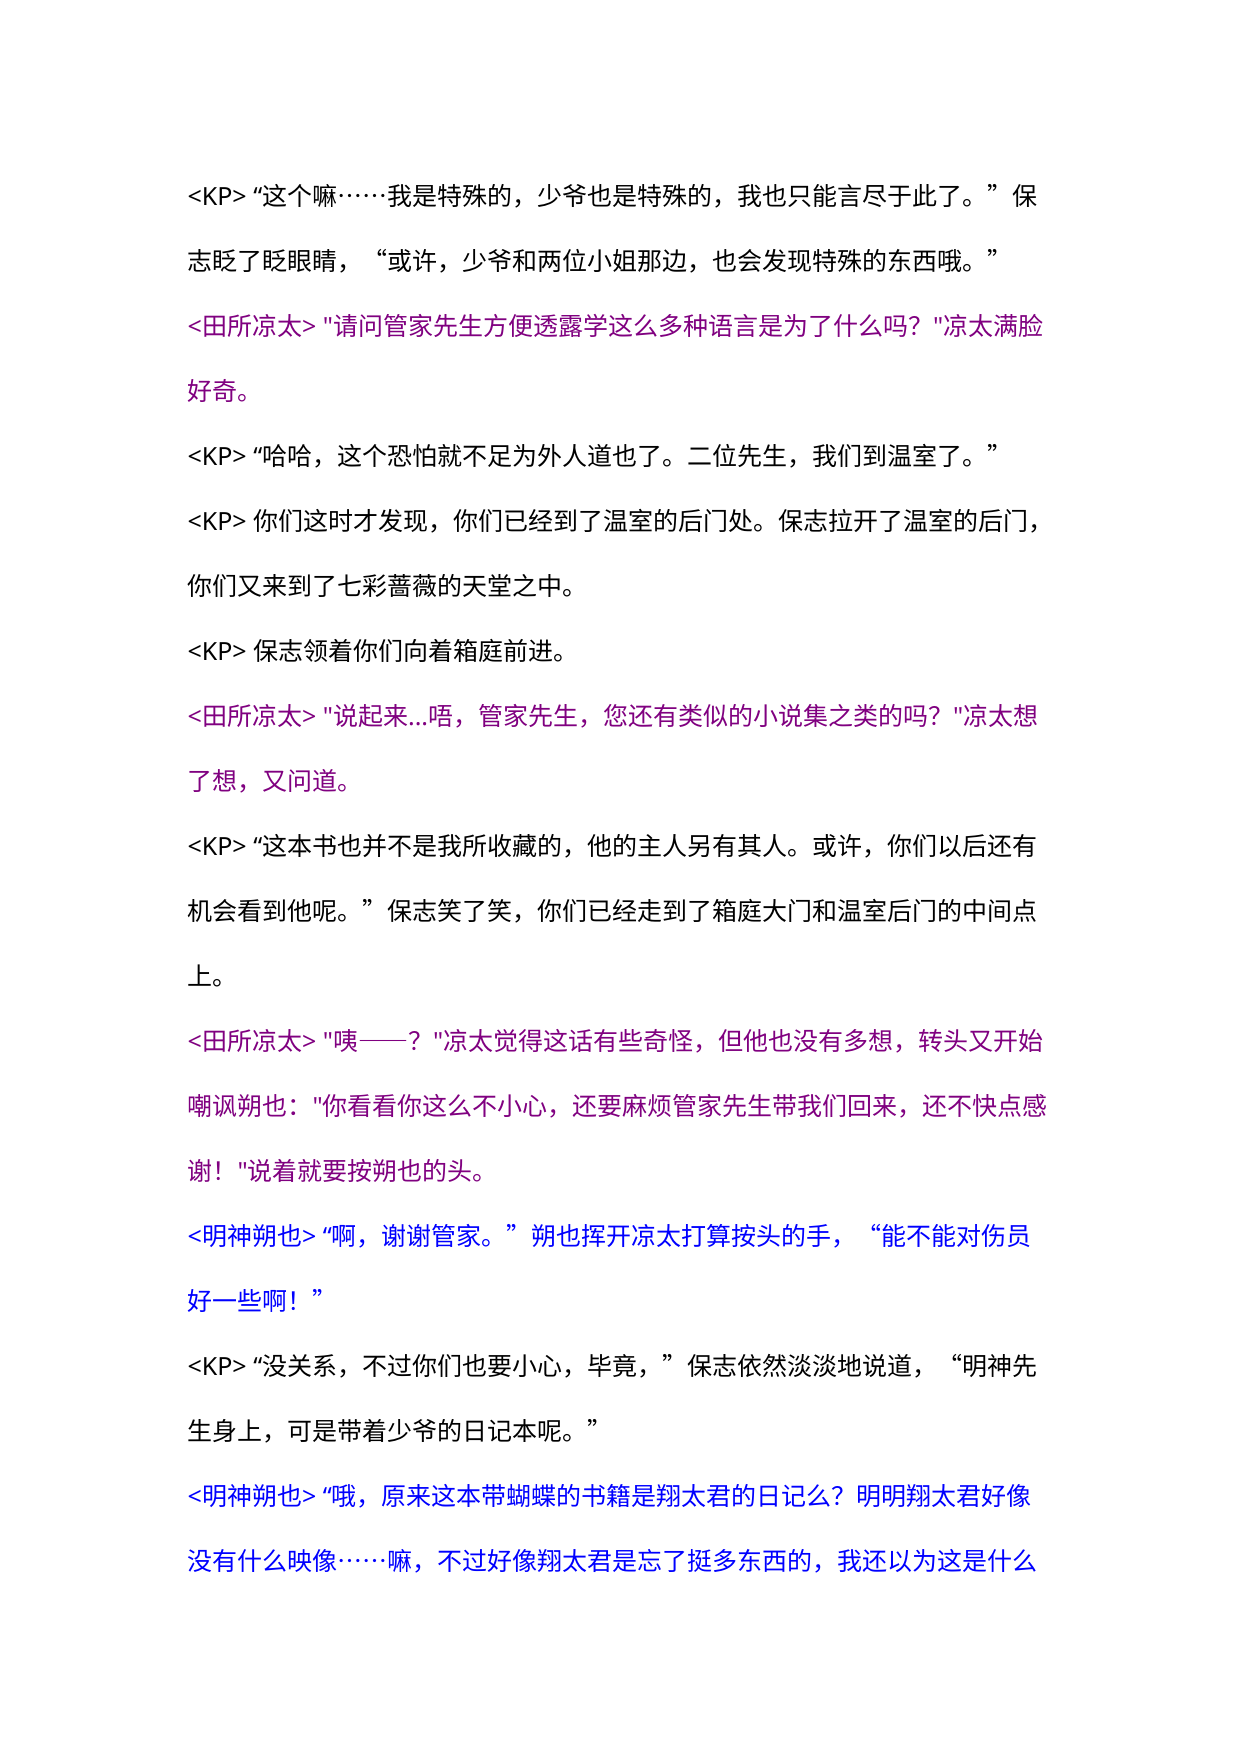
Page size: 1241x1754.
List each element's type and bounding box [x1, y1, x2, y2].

text [187, 162, 1053, 1592]
